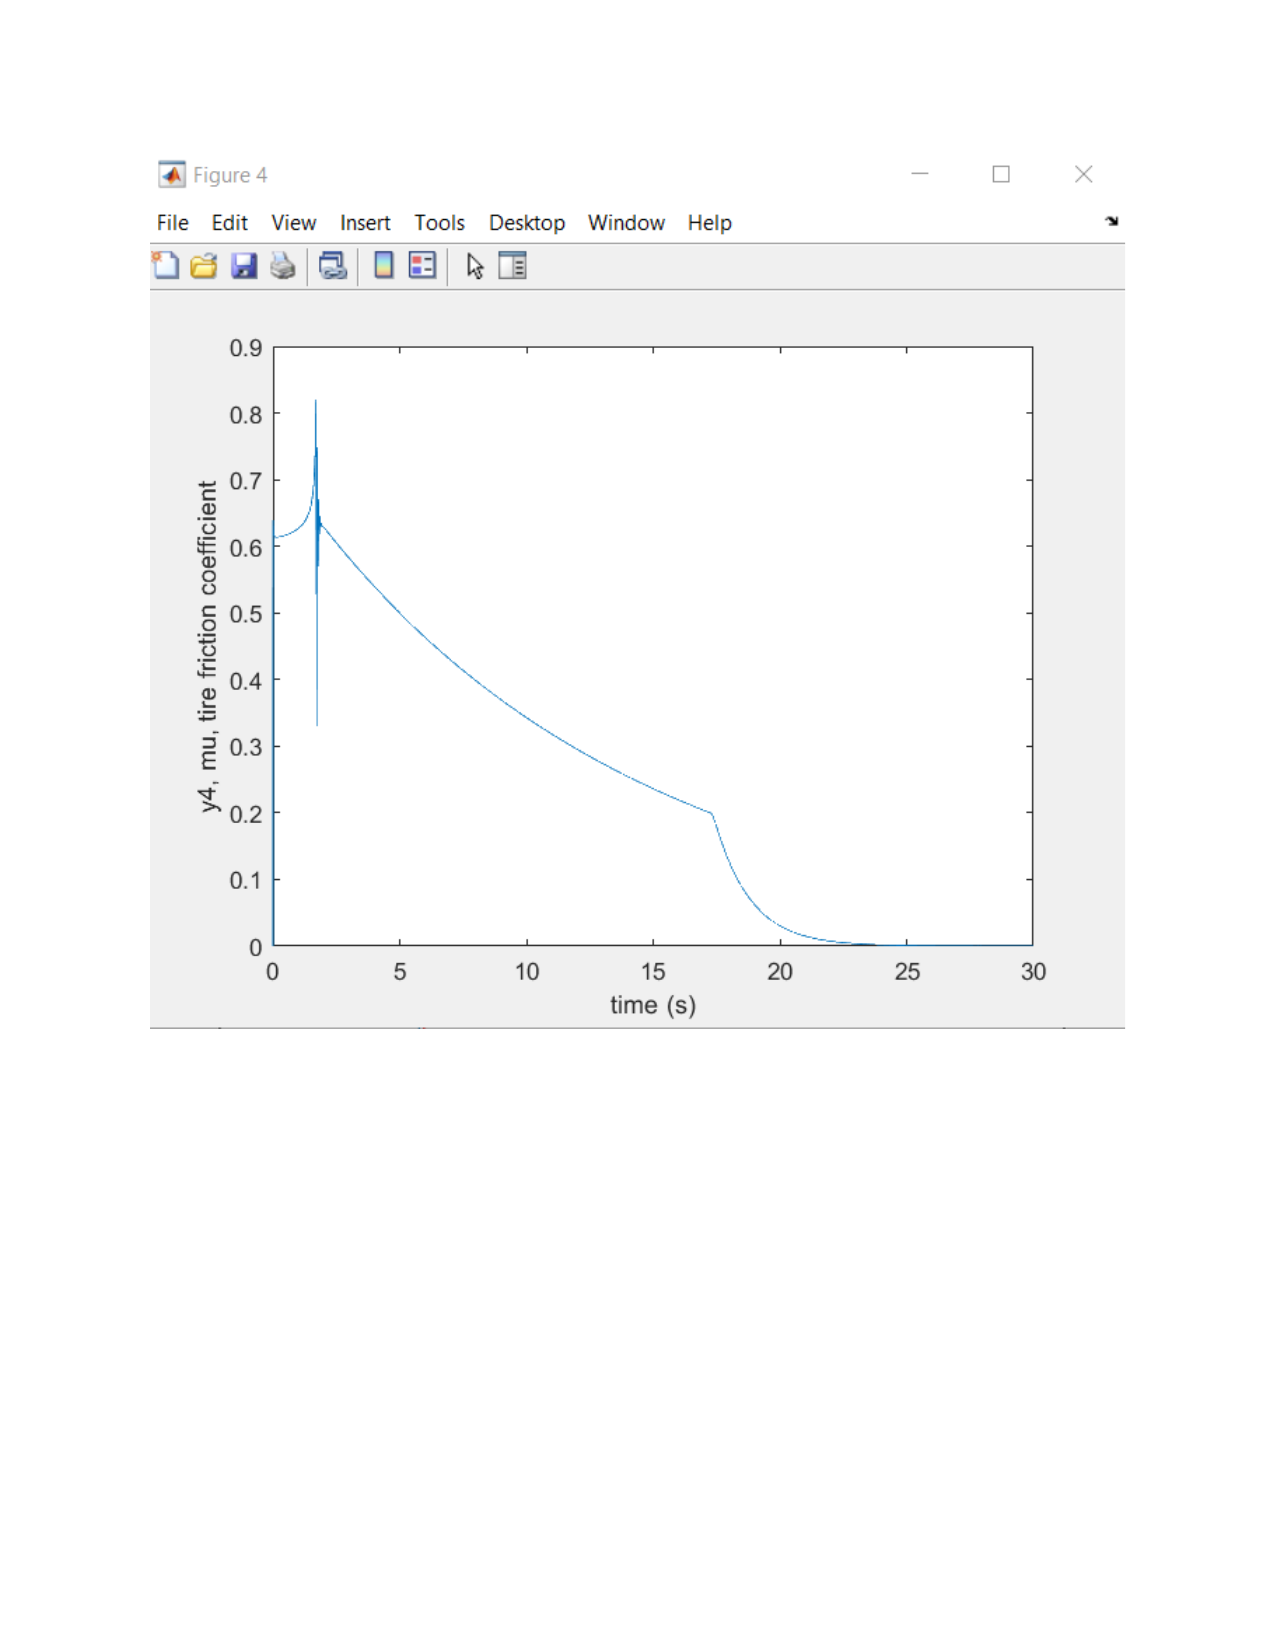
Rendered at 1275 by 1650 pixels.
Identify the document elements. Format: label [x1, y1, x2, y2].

picture [150, 150, 1125, 1029]
